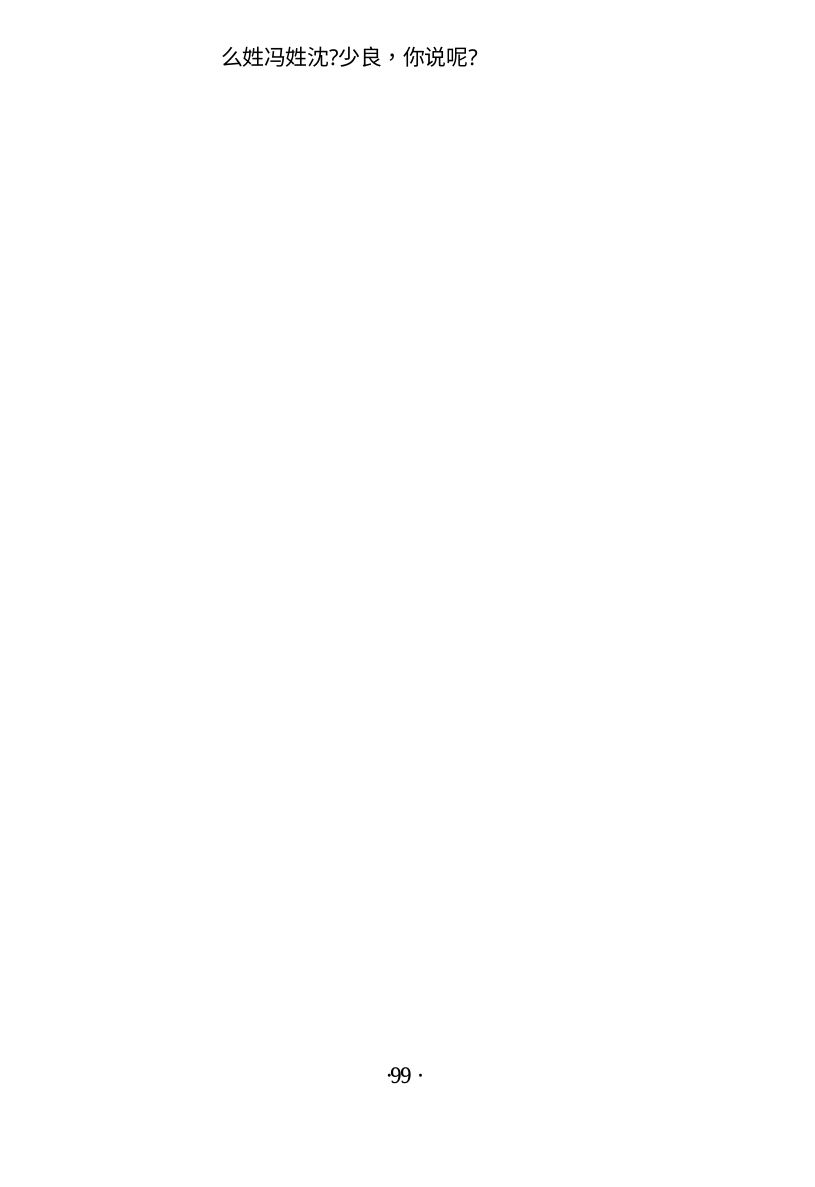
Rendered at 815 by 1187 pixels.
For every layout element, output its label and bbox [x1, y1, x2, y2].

text [134, 42, 702, 71]
